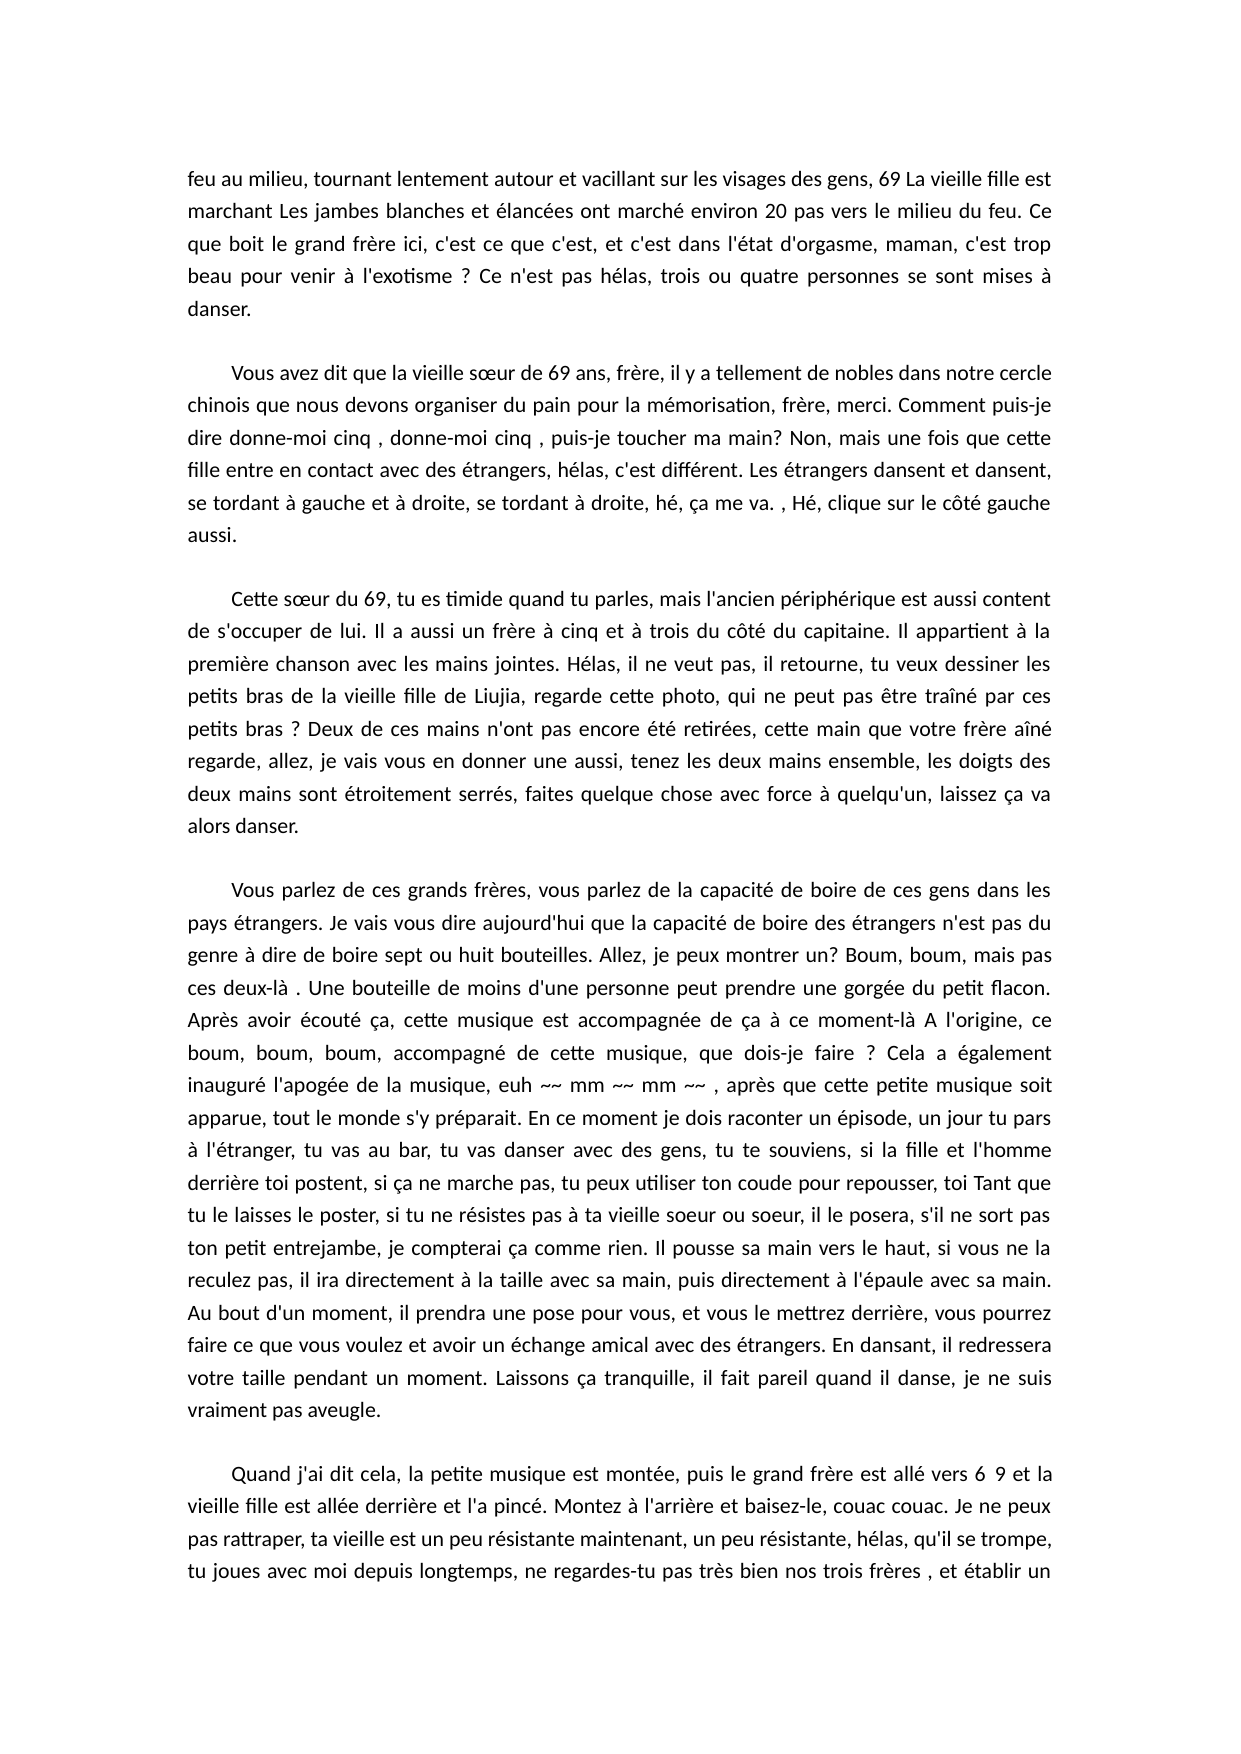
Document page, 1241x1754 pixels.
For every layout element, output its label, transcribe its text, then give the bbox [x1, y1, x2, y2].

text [187, 162, 1053, 324]
text Cette sœur du 69, tu es timide quand tu parles, mais l'ancien périphérique est aussi content de s'occuper de lui. Il a aussi un frère à cinq et à trois du côté du capitaine. Il appartient à la première chanson avec les mains jointes. Hélas, il ne veut pas, il retourne, tu veux dessiner les petits bras de la vieille fille de Liujia, regarde cette photo, qui ne peut pas être traîné par ces petits bras ? Deux de ces mains n'ont pas encore été retirées, cette main que votre frère aîné regarde, allez, je vais vous en donner une aussi, tenez les deux mains ensemble, les doigts des deux mains sont étroitement serrés, faites quelque chose avec force à quelqu'un, laissez ça va alors danser. [187, 582, 1053, 842]
text Vous avez dit que la vieille sœur de 69 ans, frère, il y a tellement de nobles dans notre cercle chinois que nous devons organiser du pain pour la mémorisation, frère, merci. Comment puis-je dire donne-moi cinq , donne-moi cinq , puis-je toucher ma main? Non, mais une fois que cette fille entre en contact avec des étrangers, hélas, c'est différent. Les étrangers dansent et dansent, se tordant à gauche et à droite, se tordant à droite, hé, ça me va. , Hé, clique sur le côté gauche aussi. [187, 356, 1053, 551]
text Vous parlez de ces grands frères, vous parlez de la capacité de boire de ces gens dans les pays étrangers. Je vais vous dire aujourd'hui que la capacité de boire des étrangers n'est pas du genre à dire de boire sept ou huit bouteilles. Allez, je peux montrer un? Boum, boum, mais pas ces deux-là . Une bouteille de moins d'une personne peut prendre une gorgée du petit flacon. Après avoir écouté ça, cette musique est accompagnée de ça à ce moment-là A l'origine, ce boum, boum, boum, accompagné de cette musique, que dois-je faire ? Cela a également inauguré l'apogée de la musique, euh ~~ mm ~~ mm ~~ , après que cette petite musique soit apparue, tout le monde s'y préparait. En ce moment je dois raconter un épisode, un jour tu pars à l'étranger, tu vas au bar, tu vas danser avec des gens, tu te souviens, si la fille et l'homme derrière toi postent, si ça ne marche pas, tu peux utiliser ton coude pour repousser, toi Tant que tu le laisses le poster, si tu ne résistes pas à ta vieille soeur ou soeur, il le posera, s'il ne sort pas ton petit entrejambe, je compterai ça comme rien. Il pousse sa main vers le haut, si vous ne la reculez pas, il ira directement à la taille avec sa main, puis directement à l'épaule avec sa main. Au bout d'un moment, il prendra une pose pour vous, et vous le mettrez derrière, vous pourrez faire ce que vous voulez et avoir un échange amical avec des étrangers. En dansant, il redressera votre taille pendant un moment. Laissons ça tranquille, il fait pareil quand il danse, je ne suis vraiment pas aveugle. [187, 873, 1053, 1426]
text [187, 1457, 1053, 1587]
